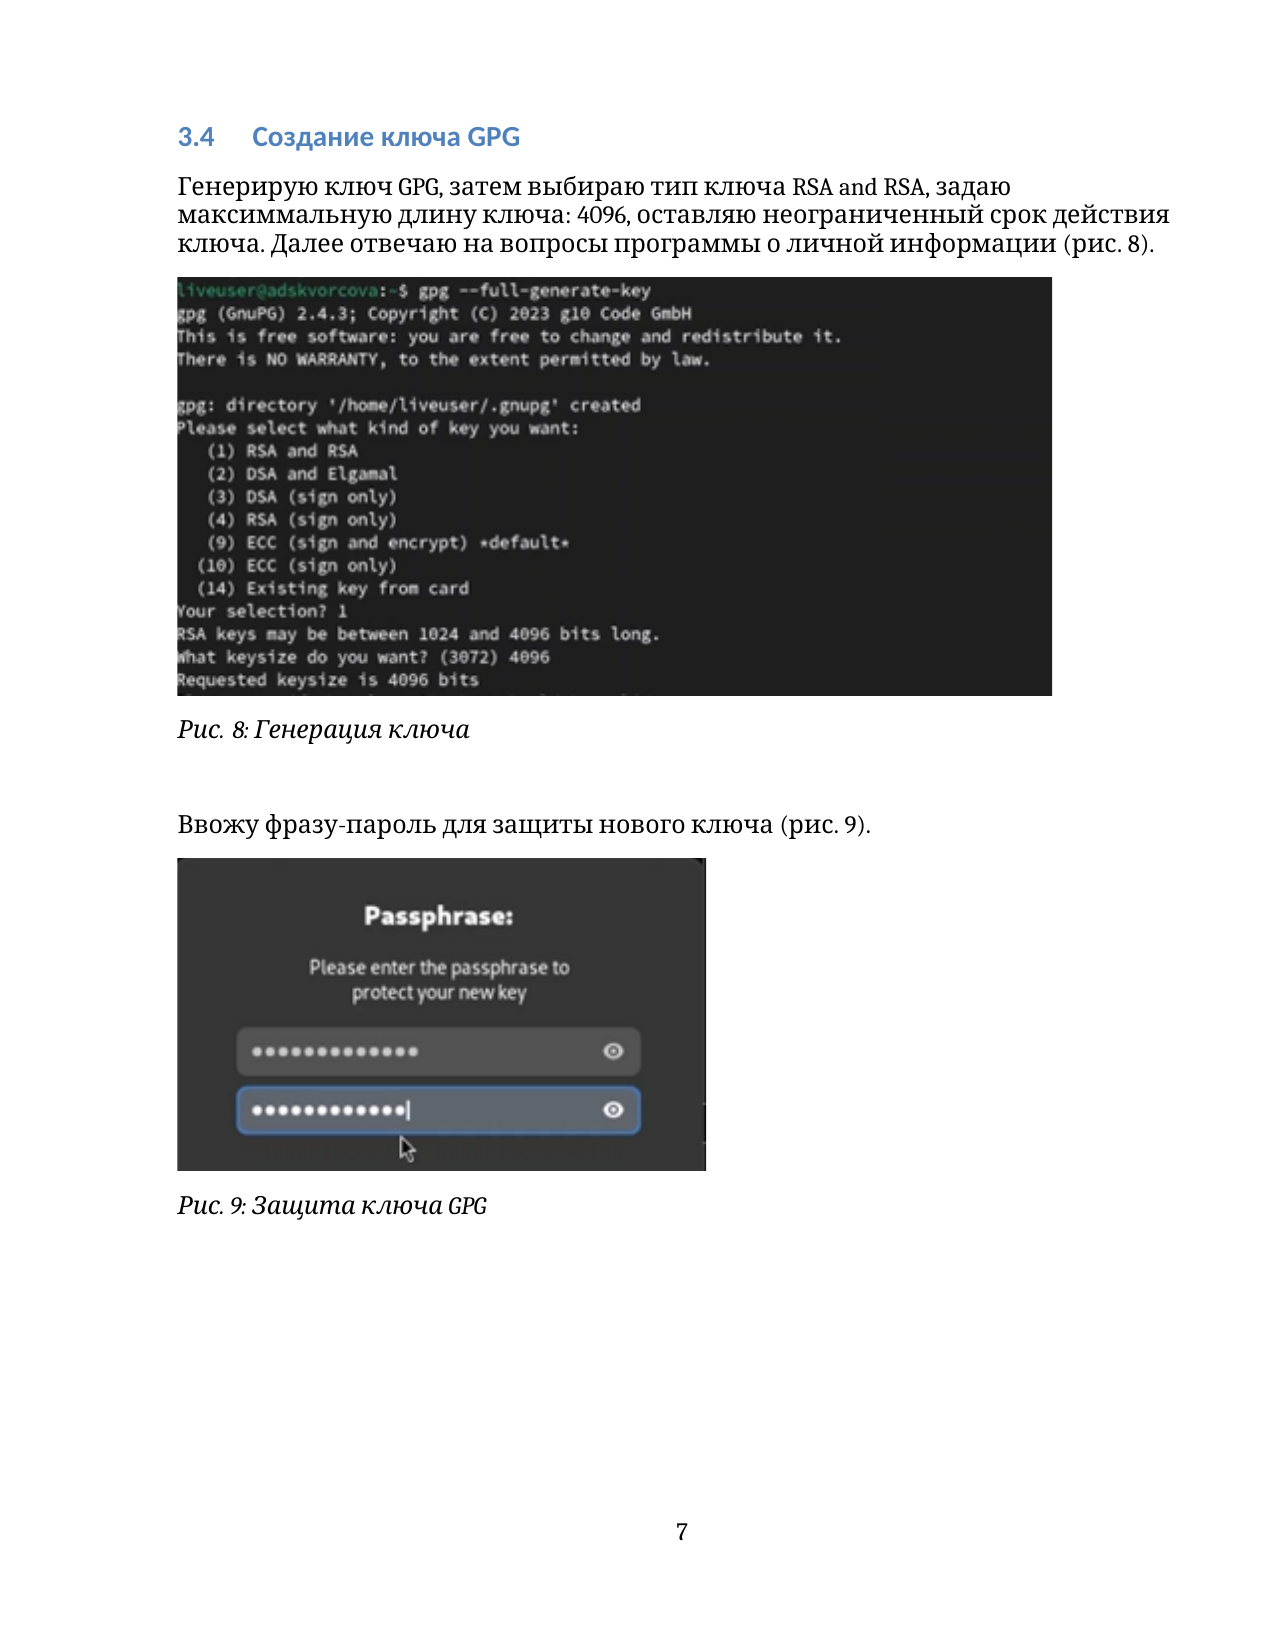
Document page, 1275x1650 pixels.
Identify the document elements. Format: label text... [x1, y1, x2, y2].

text Ввожу фразу-пароль для защиты нового ключа (рис. 9). [177, 811, 1186, 840]
text Рис. 8: Генерация ключа [177, 716, 1186, 745]
picture [177, 277, 1053, 696]
text Генерирую ключ GPG, затем выбираю тип ключа RSA and RSA, задаю максиммальную длину ключа: 4096, оставляю неограниченный срок действия ключа. Далее отвечаю на вопросы программы о личной информации (рис. 8). [177, 172, 1186, 259]
subtitle 3.4 Создание ключа GPG [177, 118, 1186, 154]
picture [177, 858, 707, 1171]
text Рис. 9: Защита ключа GPG [177, 1192, 1186, 1221]
